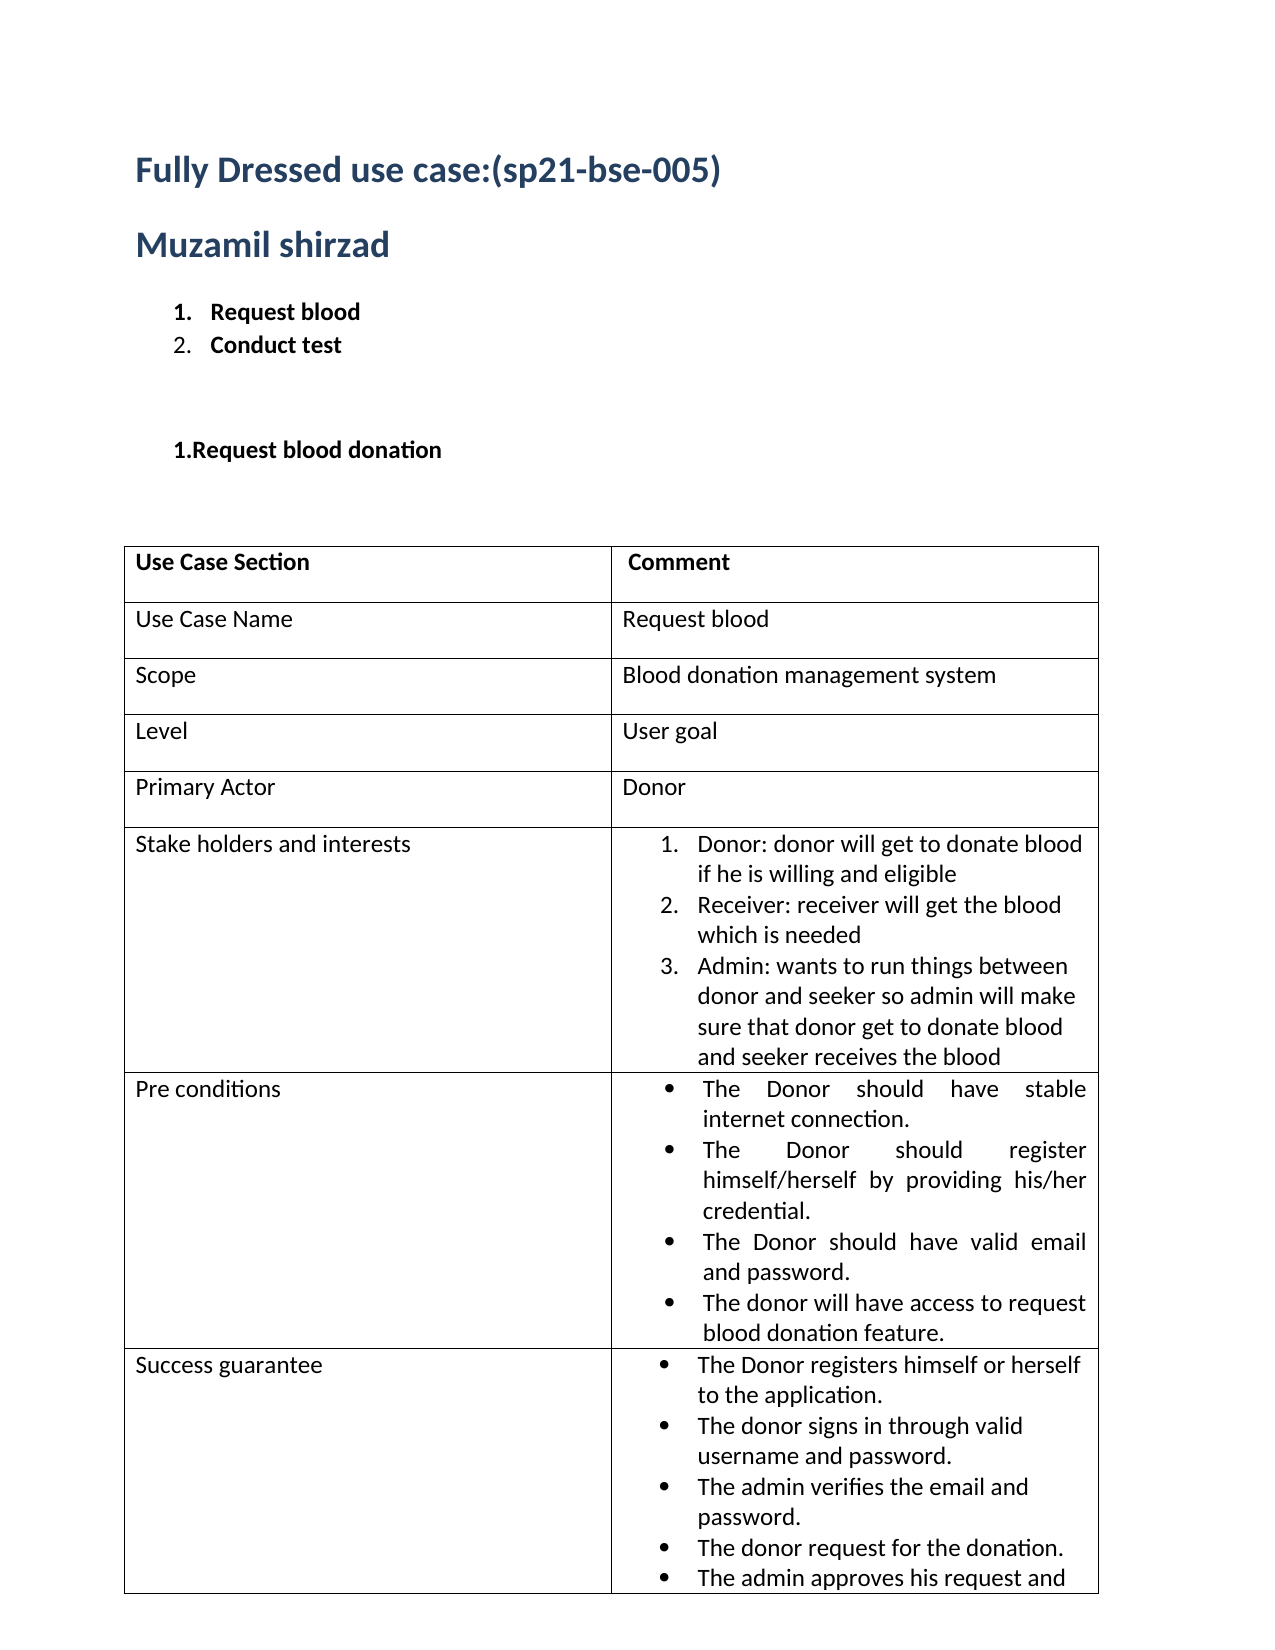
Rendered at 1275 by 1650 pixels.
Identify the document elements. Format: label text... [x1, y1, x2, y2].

table_header Use Case Section [125, 547, 611, 602]
table_cell Pre conditions [125, 1073, 611, 1348]
table_cell Success guarantee [125, 1349, 611, 1593]
table_cell Level [125, 715, 611, 771]
list Fully Dressed use case:(sp21-bse-005) [135, 146, 1150, 192]
text 1.Request blood donation [173, 434, 1150, 465]
table_cell User goal [612, 715, 1098, 771]
list Conduct test [173, 329, 1150, 359]
table_header Comment [612, 547, 1098, 602]
table_cell Donor [612, 772, 1098, 827]
table_cell The Donor should have stable internet connection. The Donor should register himself/herself by providing his/her credential. The Donor should have valid email and password. The donor will have access to request blood donation feature. [612, 1073, 1098, 1348]
table_cell Donor: donor will get to donate blood if he is willing and eligible Receiver: receiver will get the blood which is needed Admin: wants to run things between donor and seeker so admin will make sure that donor get to donate blood and seeker receives the blood [612, 828, 1098, 1072]
table_cell Primary Actor [125, 772, 611, 827]
table_cell Request blood [612, 603, 1098, 658]
table_cell Stake holders and interests [125, 828, 611, 1072]
table_cell Use Case Name [125, 603, 611, 658]
table_cell Scope [125, 659, 611, 714]
table_cell Blood donation management system [612, 659, 1098, 714]
list Request blood [173, 296, 1150, 326]
list Muzamil shirzad [135, 221, 1150, 267]
